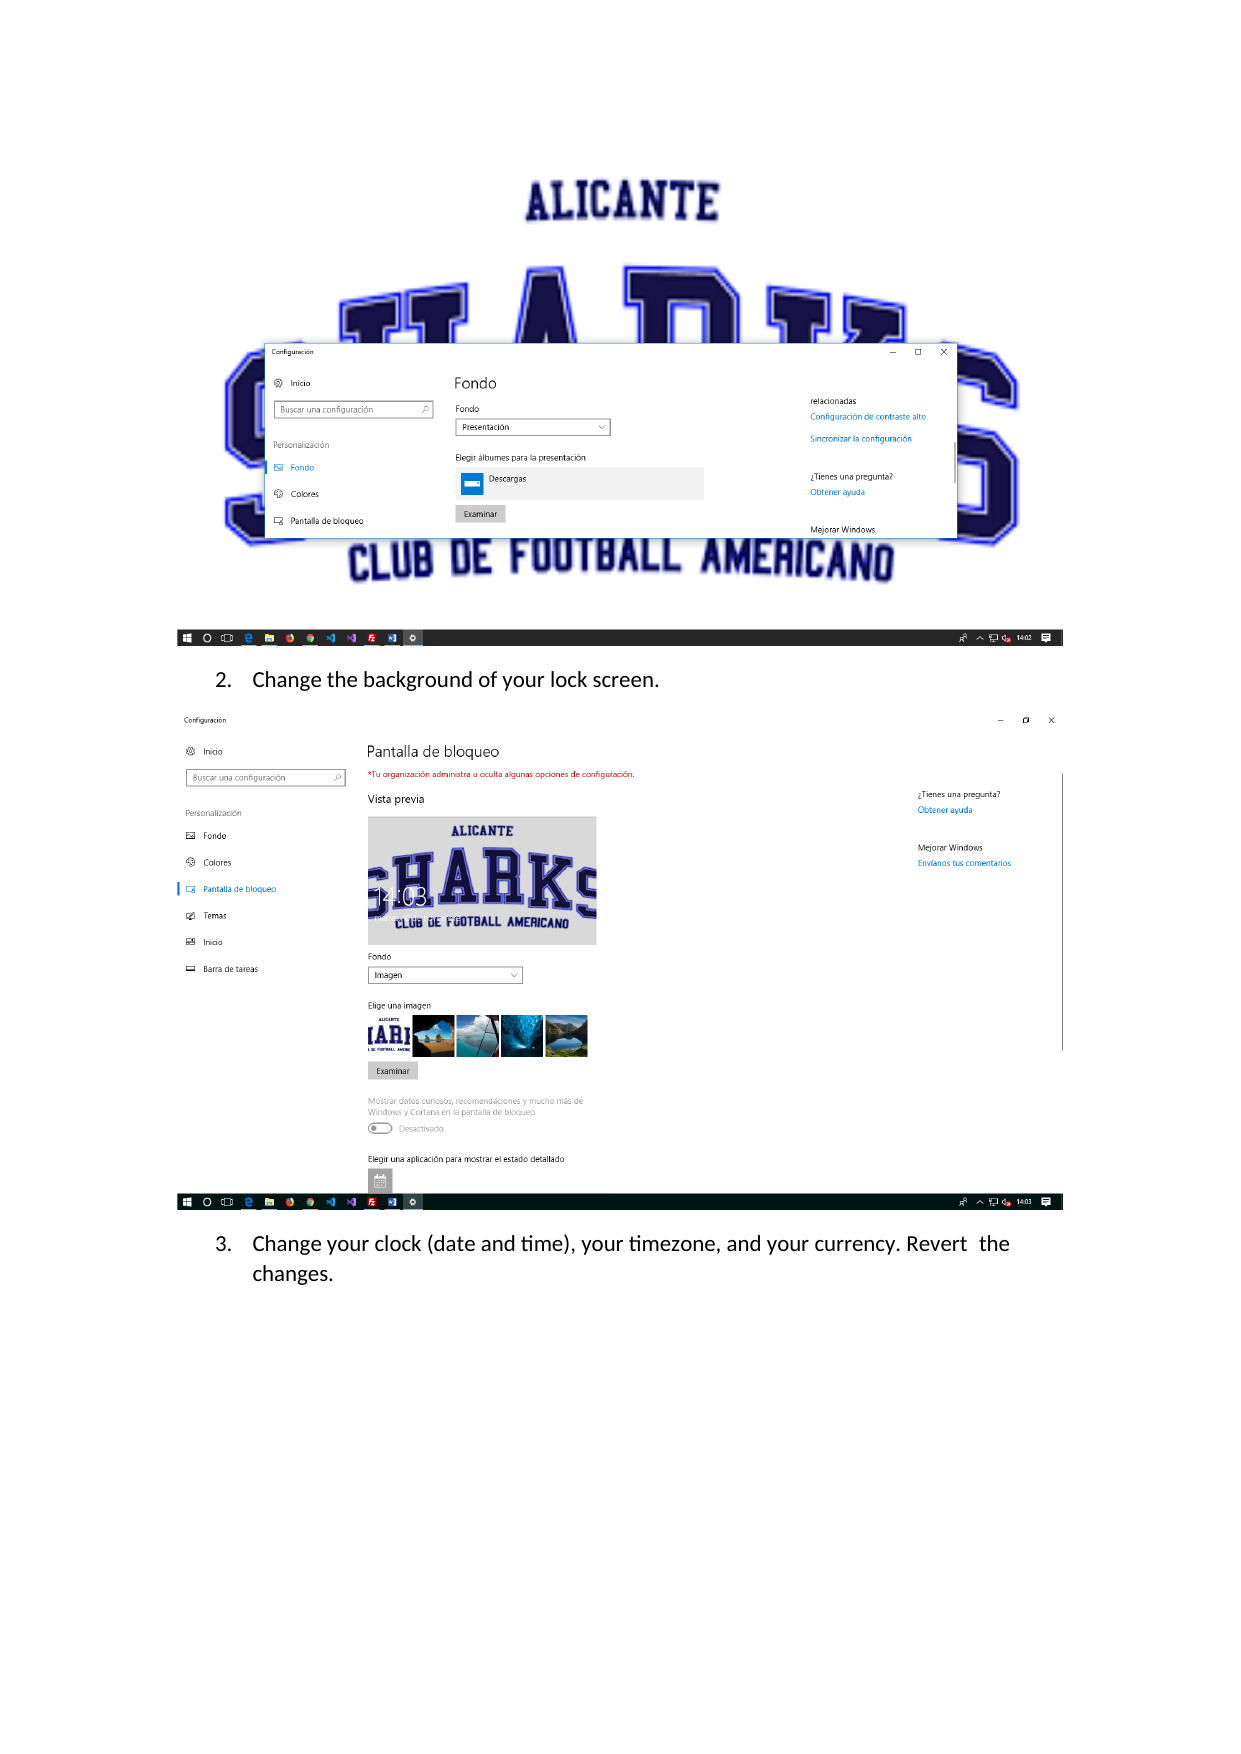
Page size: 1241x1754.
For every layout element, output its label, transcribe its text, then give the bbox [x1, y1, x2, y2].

list Change the background of your lock screen. [215, 665, 1063, 693]
list Change your clock (date and time), your timezone, and your currency. Revert the changes. [215, 1229, 1063, 1287]
picture [177, 147, 1063, 646]
picture [177, 711, 1063, 1210]
